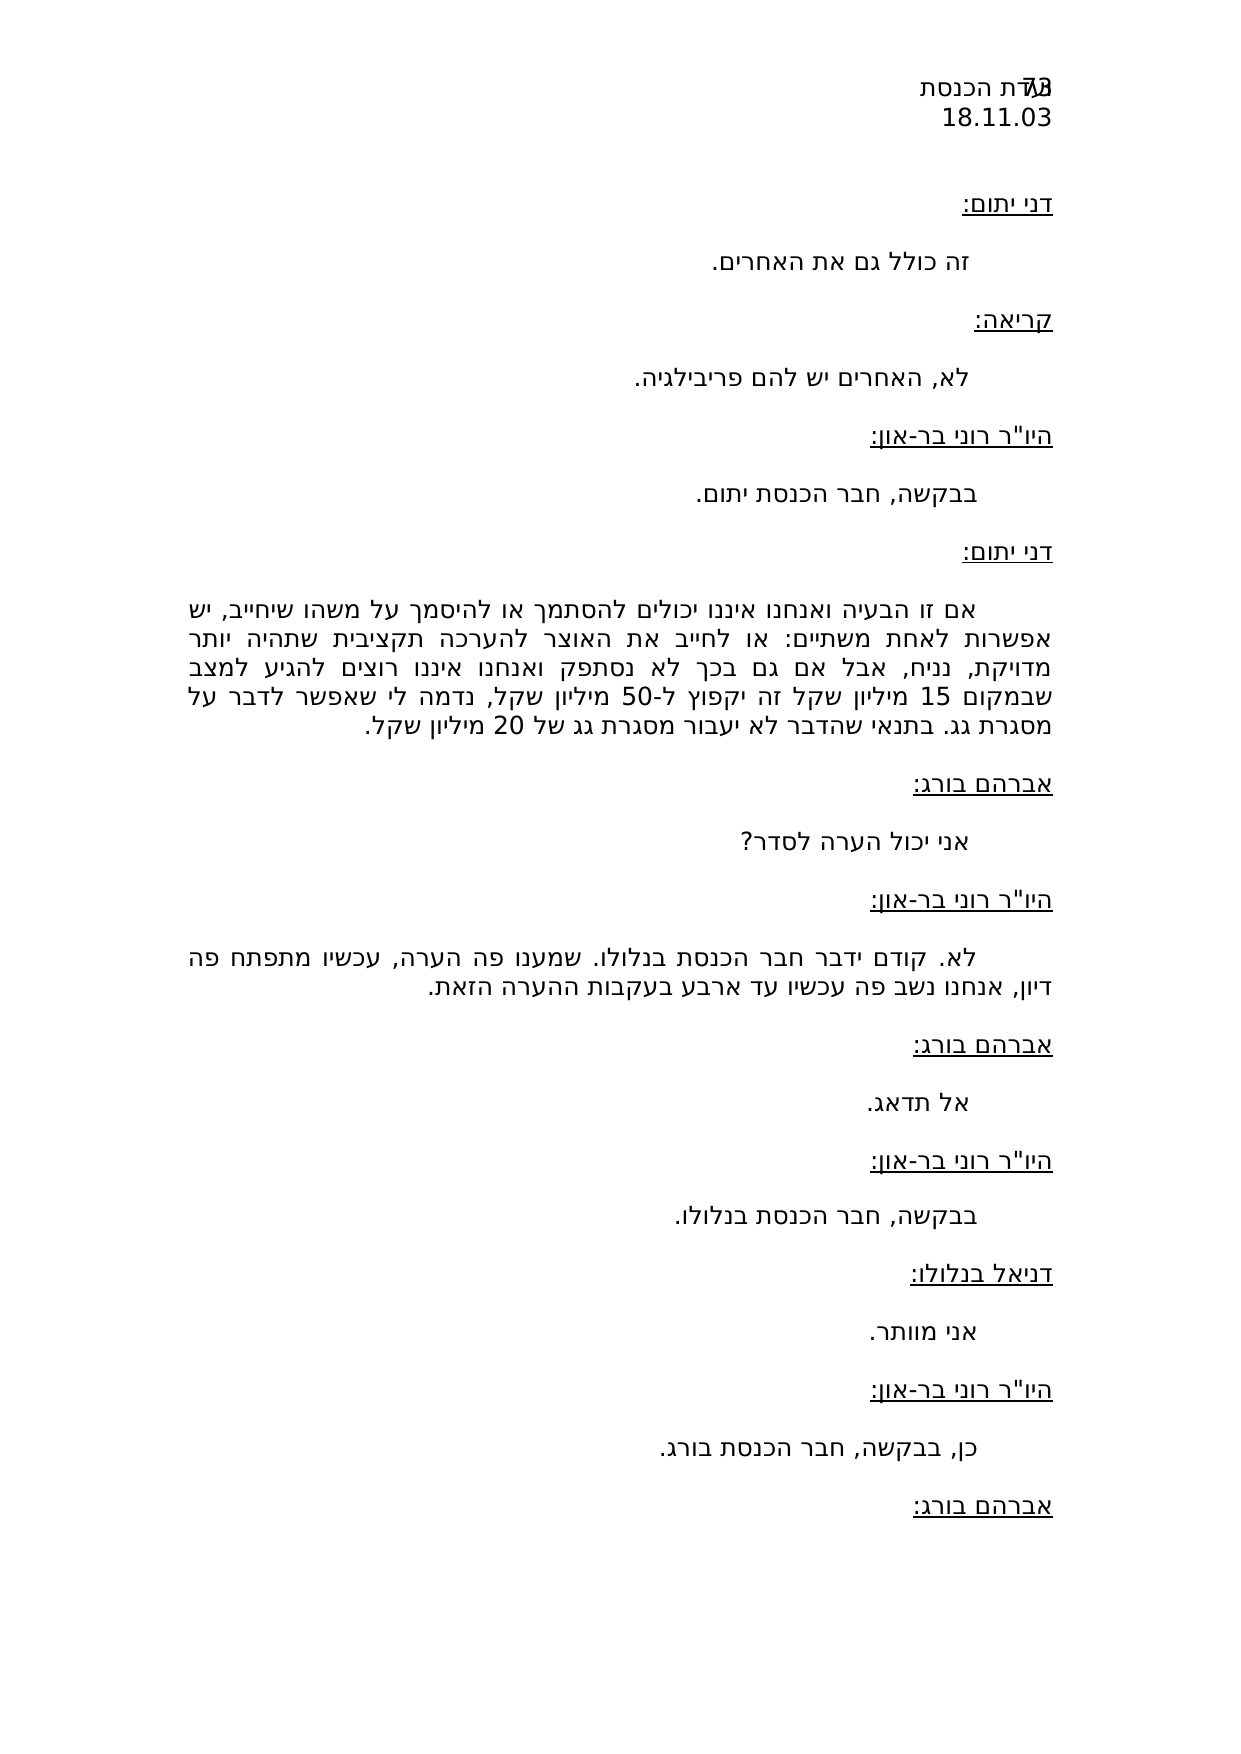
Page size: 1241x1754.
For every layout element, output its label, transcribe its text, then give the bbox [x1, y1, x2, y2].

text היו"ר רוני בר-און: [187, 421, 1053, 450]
text אני יכול הערה לסדר? [187, 827, 1053, 856]
text אברהם בורג: [187, 1030, 1053, 1059]
text כן, בבקשה, חבר הכנסת בורג. [187, 1433, 1053, 1462]
text דניאל בנלולו: [187, 1259, 1053, 1289]
text בבקשה, חבר הכנסת יתום. [187, 479, 1053, 508]
text אברהם בורג: [187, 1491, 1053, 1520]
text אם זו הבעיה ואנחנו איננו יכולים להסתמך או להיסמך על משהו שיחייב, יש אפשרות לאחת משתיים: או לחייב את האוצר להערכה תקציבית שתהיה יותר מדויקת, נניח, אבל אם גם בכך לא נסתפק ואנחנו איננו רוצים להגיע למצב שבמקום 15 מיליון שקל זה יקפוץ ל-50 מיליון שקל, נדמה לי שאפשר לדבר על מסגרת גג. בתנאי שהדבר לא יעבור מסגרת גג של 20 מיליון שקל. [187, 595, 1053, 741]
text אני מוותר. [187, 1317, 1053, 1347]
text דני יתום: [187, 537, 1053, 566]
text בבקשה, חבר הכנסת בנלולו. [187, 1202, 1053, 1231]
text היו"ר רוני בר-און: [187, 885, 1053, 914]
text דני יתום: [187, 189, 1053, 218]
text אל תדאג. [187, 1088, 1053, 1117]
text לא, האחרים יש להם פריבילגיה. [187, 363, 1053, 392]
text קריאה: [187, 305, 1053, 334]
text היו"ר רוני בר-און: [187, 1375, 1053, 1404]
text אברהם בורג: [187, 769, 1053, 798]
text היו"ר רוני בר-און: [187, 1146, 1053, 1175]
text לא. קודם ידבר חבר הכנסת בנלולו. שמענו פה הערה, עכשיו מתפתח פה דיון, אנחנו נשב פה עכשיו עד ארבע בעקבות ההערה הזאת. [187, 943, 1053, 1001]
text זה כולל גם את האחרים. [187, 247, 1053, 276]
